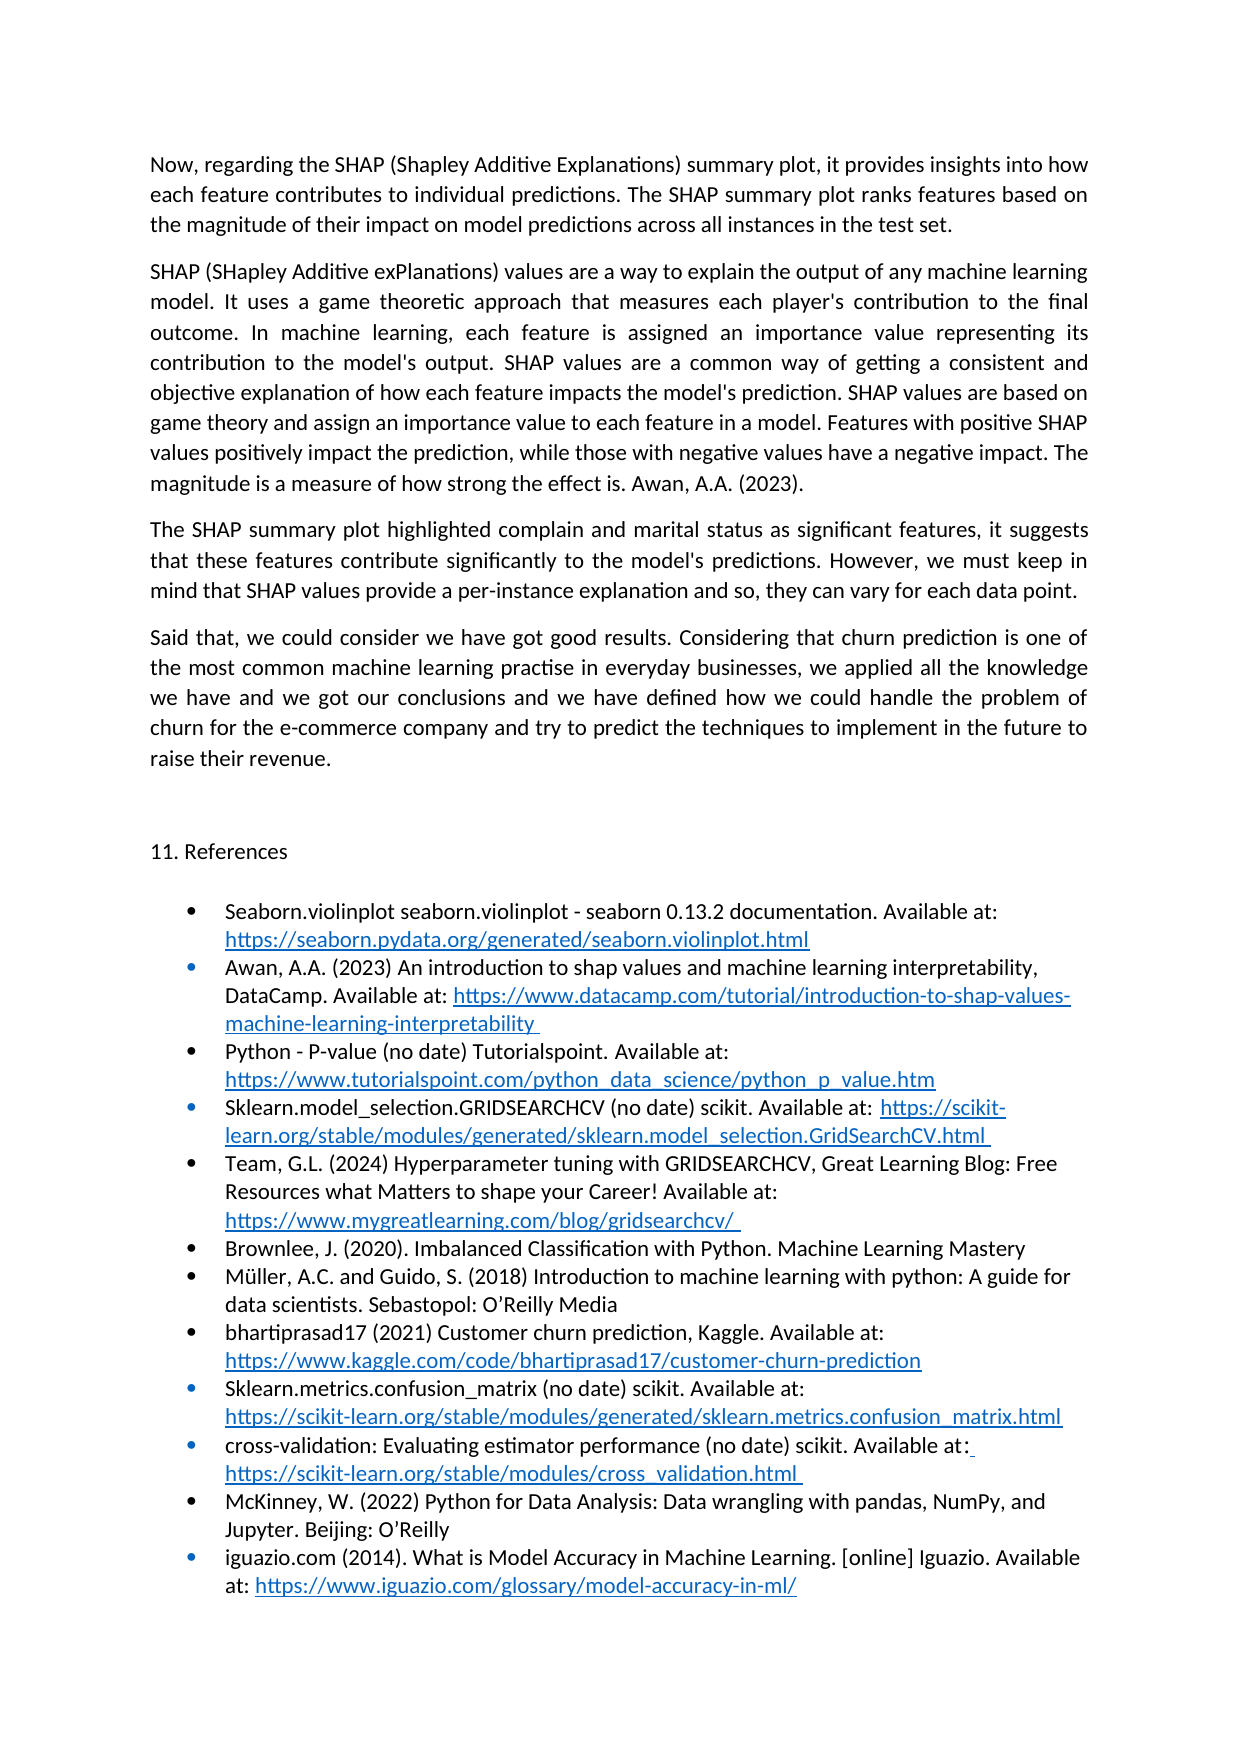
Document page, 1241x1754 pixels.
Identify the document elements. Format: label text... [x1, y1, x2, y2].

list Python - P-value (no date) Tutorialspoint. Available at: https://www.tutorialspoint.com/python_data_science/python_p_value.htm [187, 1095, 1090, 1151]
list Seaborn.violinplot seaborn.violinplot - seaborn 0.13.2 documentation. Available at: https://seaborn.pydata.org/generated/seaborn.violinplot.html [187, 897, 1090, 953]
text Said that, we could consider we have got good results. Considering that churn prediction is one of the most common machine learning practise in everyday businesses, we applied all the knowledge we have and we got our conclusions and we have defined how we could handle the problem of churn for the e-commerce company and try to predict the techniques to implement in the future to raise their revenue. [150, 623, 1090, 772]
list Sklearn.model_selection.GRIDSEARCHCV (no date) scikit. Available at: https://scikit-learn.org/stable/modules/generated/sklearn.model_selection.GridSearchCV.html [187, 1181, 1090, 1237]
list Team, G.L. (2024) Hyperparameter tuning with GRIDSEARCHCV, Great Learning Blog: Free Resources what Matters to shape your Career! Available at: https://www.mygreatlearning.com/blog/gridsearchcv/ [187, 1266, 1090, 1351]
list Brownlee, J. (2020). Imbalanced Classification with Python. Machine Learning Mastery [187, 1380, 1090, 1408]
text The SHAP summary plot highlighted complain and marital status as significant features, it suggests that these features contribute significantly to the model's predictions. However, we must keep in mind that SHAP values provide a per-instance explanation and so, they can vary for each data point. [150, 516, 1090, 604]
text Now, regarding the SHAP (Shapley Additive Explanations) summary plot, it provides insights into how each feature contributes to individual predictions. The SHAP summary plot ranks features based on the magnitude of their impact on model predictions across all instances in the test set. [150, 150, 1090, 238]
text SHAP (SHapley Additive exPlanations) values are a way to explain the output of any machine learning model. It uses a game theoretic approach that measures each player's contribution to the final outcome. In machine learning, each feature is assigned an importance value representing its contribution to the model's output. SHAP values are a common way of getting a consistent and objective explanation of how each feature impacts the model's prediction. SHAP values are based on game theory and assign an importance value to each feature in a model. Features with positive SHAP values positively impact the prediction, while those with negative values have a negative impact. The magnitude is a measure of how strong the effect is. Awan, A.A. (2023). [150, 257, 1090, 497]
list Müller, A.C. and Guido, S. (2018) Introduction to machine learning with python: A guide for data scientists. Sebastopol: O’Reilly Media [187, 1437, 1090, 1493]
list bhartiprasad17 (2021) Customer churn prediction, Kaggle. Available at: https://www.kaggle.com/code/bhartiprasad17/customer-churn-prediction [187, 1522, 1090, 1578]
text 11. References [150, 837, 1090, 866]
list Awan, A.A. (2023) An introduction to shap values and machine learning interpretability, DataCamp. Available at: https://www.datacamp.com/tutorial/introduction-to-shap-values-machine-learning-interpretability [187, 982, 1090, 1066]
